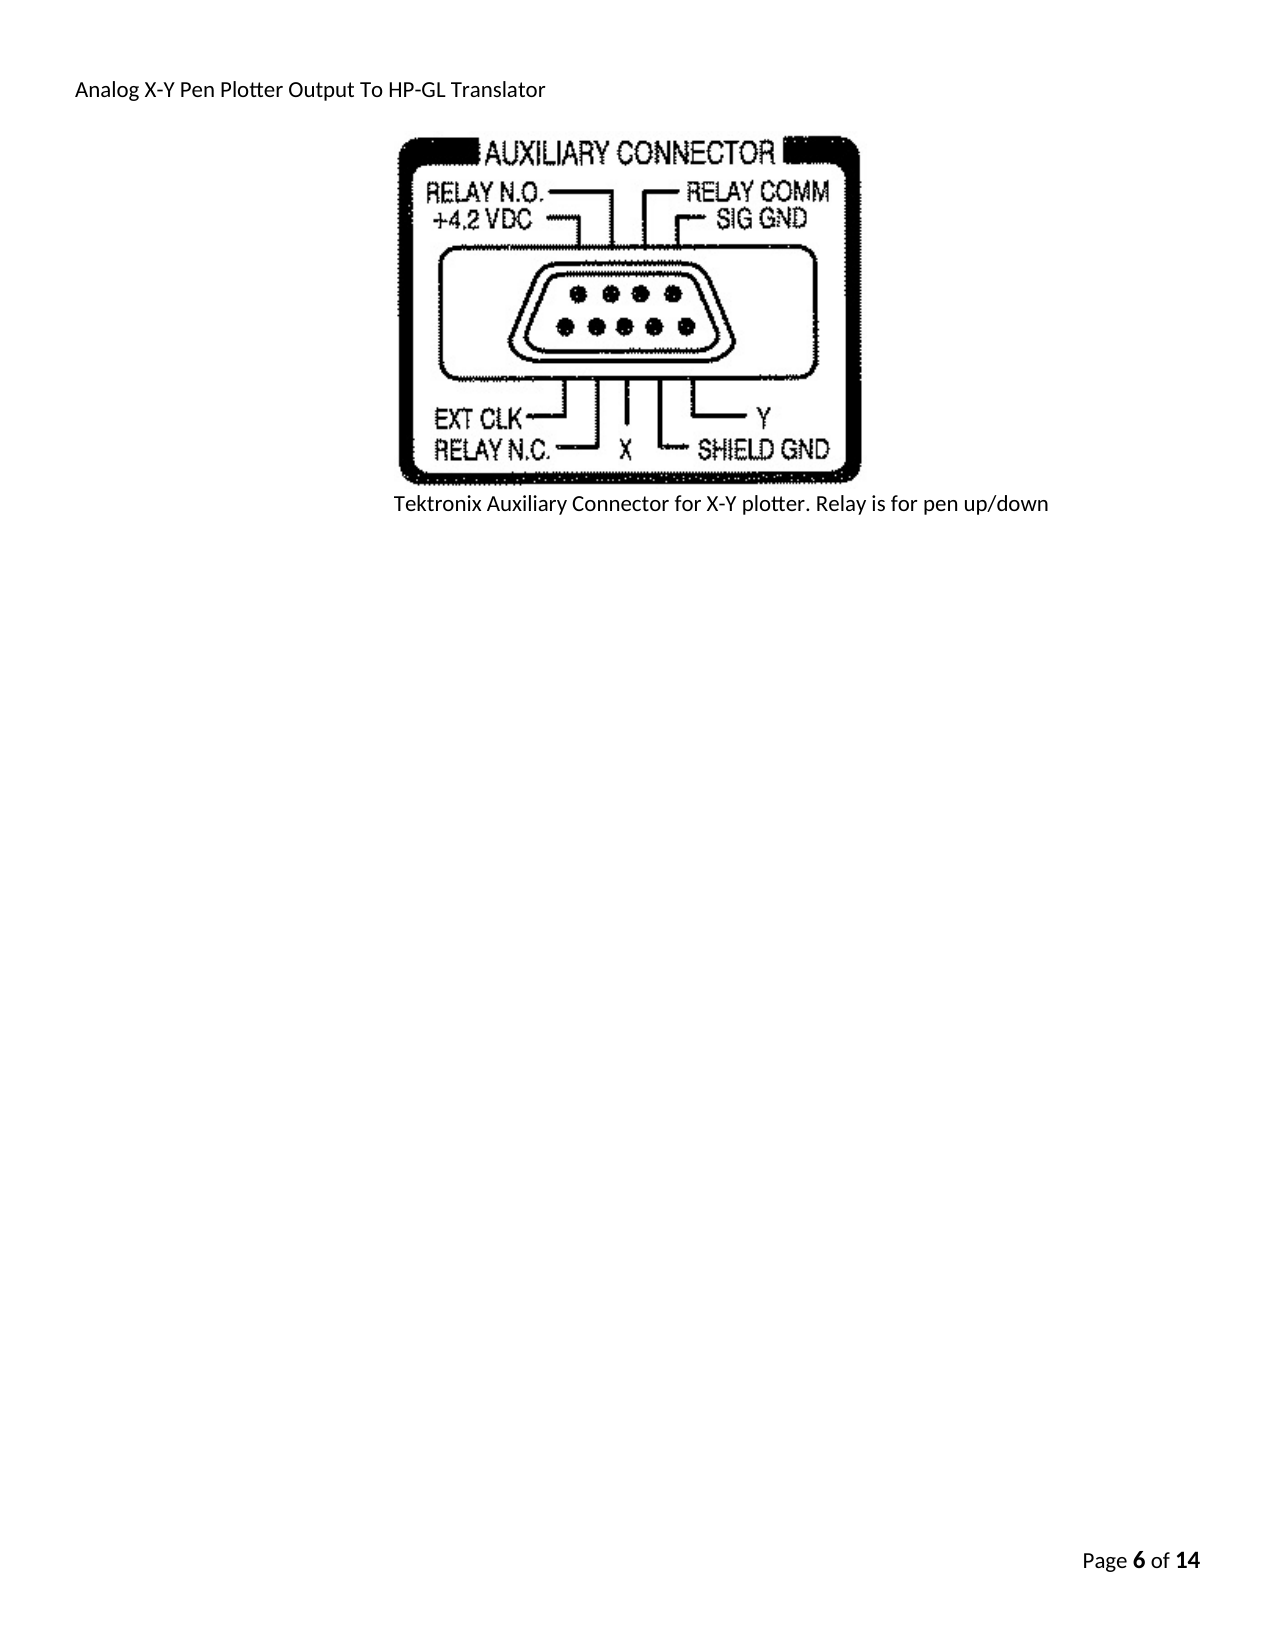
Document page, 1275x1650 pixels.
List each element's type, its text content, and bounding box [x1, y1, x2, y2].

text Tektronix Auxiliary Connector for X-Y plotter. Relay is for pen up/down [394, 489, 1200, 517]
picture [393, 131, 868, 489]
